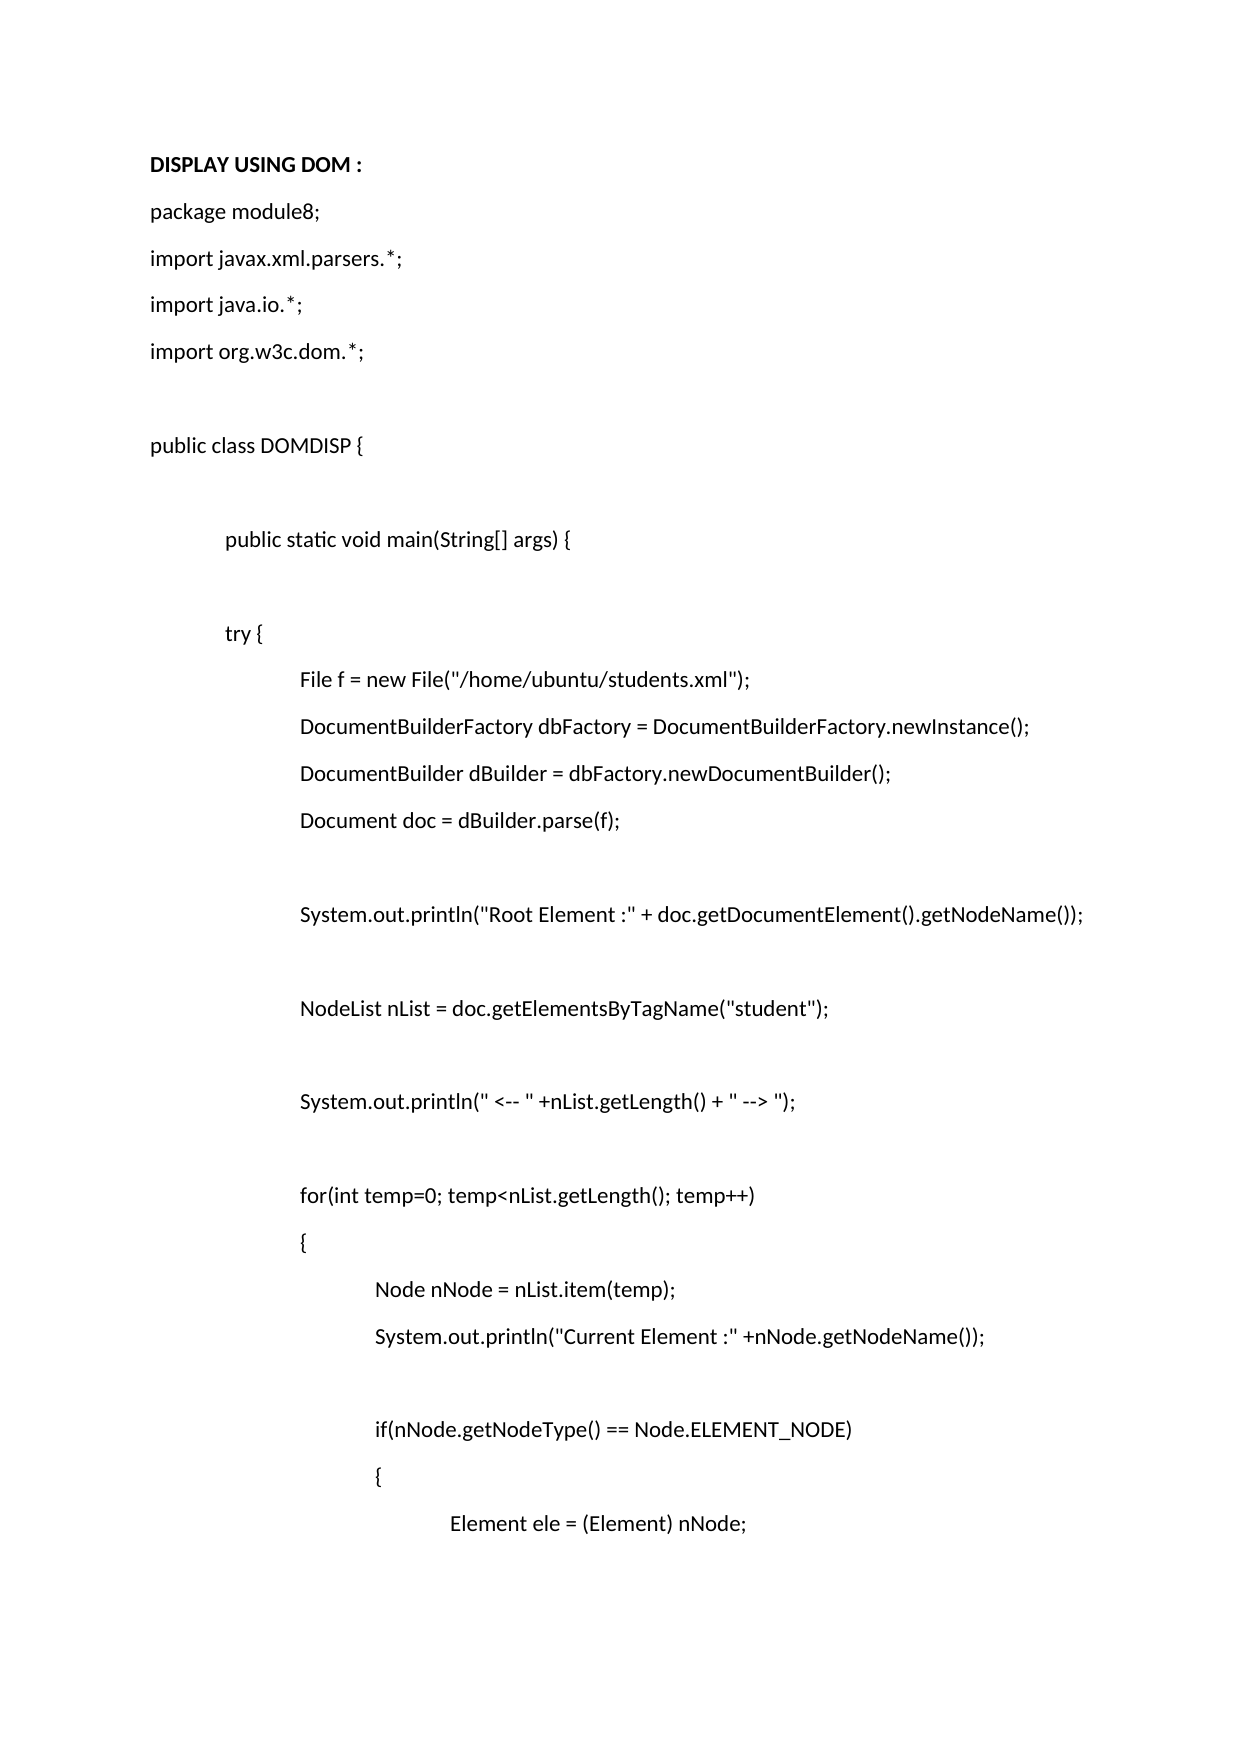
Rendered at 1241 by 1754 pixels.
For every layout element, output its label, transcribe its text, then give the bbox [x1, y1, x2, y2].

text System.out.println("Current Element :" +nNode.getNodeName()); [150, 1322, 1090, 1350]
text import javax.xml.parsers.*; [150, 244, 1090, 272]
text { [150, 1462, 1090, 1491]
text if(nNode.getNodeType() == Node.ELEMENT_NODE) [150, 1416, 1090, 1444]
text { [150, 1228, 1090, 1256]
text System.out.println(" <-- " +nList.getLength() + " --> "); [150, 1087, 1090, 1116]
text Element ele = (Element) nNode; [150, 1509, 1090, 1537]
text DISPLAY USING DOM : [150, 150, 1090, 178]
text Node nNode = nList.item(temp); [150, 1275, 1090, 1303]
text Document doc = dBuilder.parse(f); [150, 806, 1090, 834]
text package module8; [150, 197, 1090, 225]
text DocumentBuilderFactory dbFactory = DocumentBuilderFactory.newInstance(); [150, 712, 1090, 741]
text for(int temp=0; temp<nList.getLength(); temp++) [150, 1181, 1090, 1209]
text public class DOMDISP { [150, 431, 1090, 459]
text import java.io.*; [150, 291, 1090, 319]
text import org.w3c.dom.*; [150, 337, 1090, 366]
text try { [150, 619, 1090, 647]
text DocumentBuilder dBuilder = dbFactory.newDocumentBuilder(); [150, 759, 1090, 787]
text System.out.println("Root Element :" + doc.getDocumentElement().getNodeName()); [150, 900, 1090, 928]
text NodeList nList = doc.getElementsByTagName("student"); [150, 994, 1090, 1022]
text File f = new File("/home/ubuntu/students.xml"); [150, 666, 1090, 694]
text public static void main(String[] args) { [150, 525, 1090, 553]
